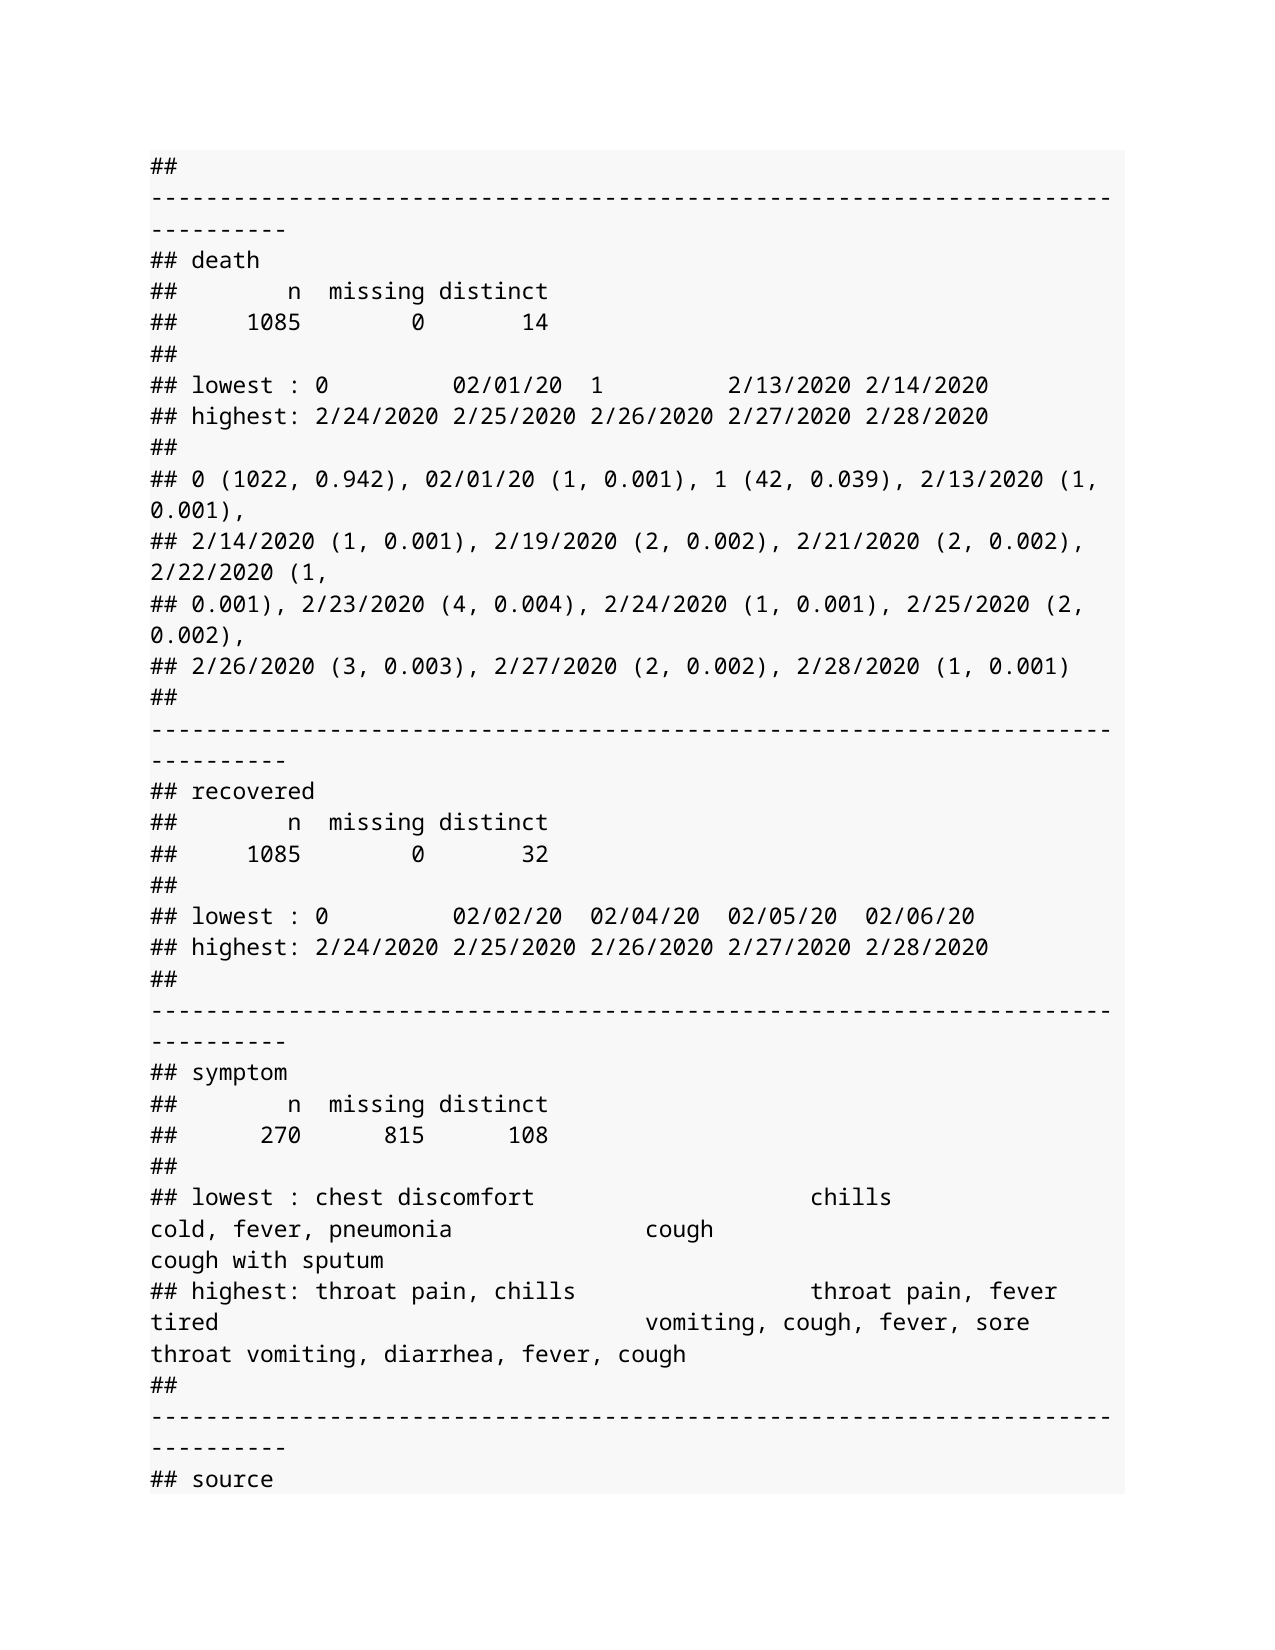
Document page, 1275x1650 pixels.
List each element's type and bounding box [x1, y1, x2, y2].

text [150, 150, 1125, 1494]
